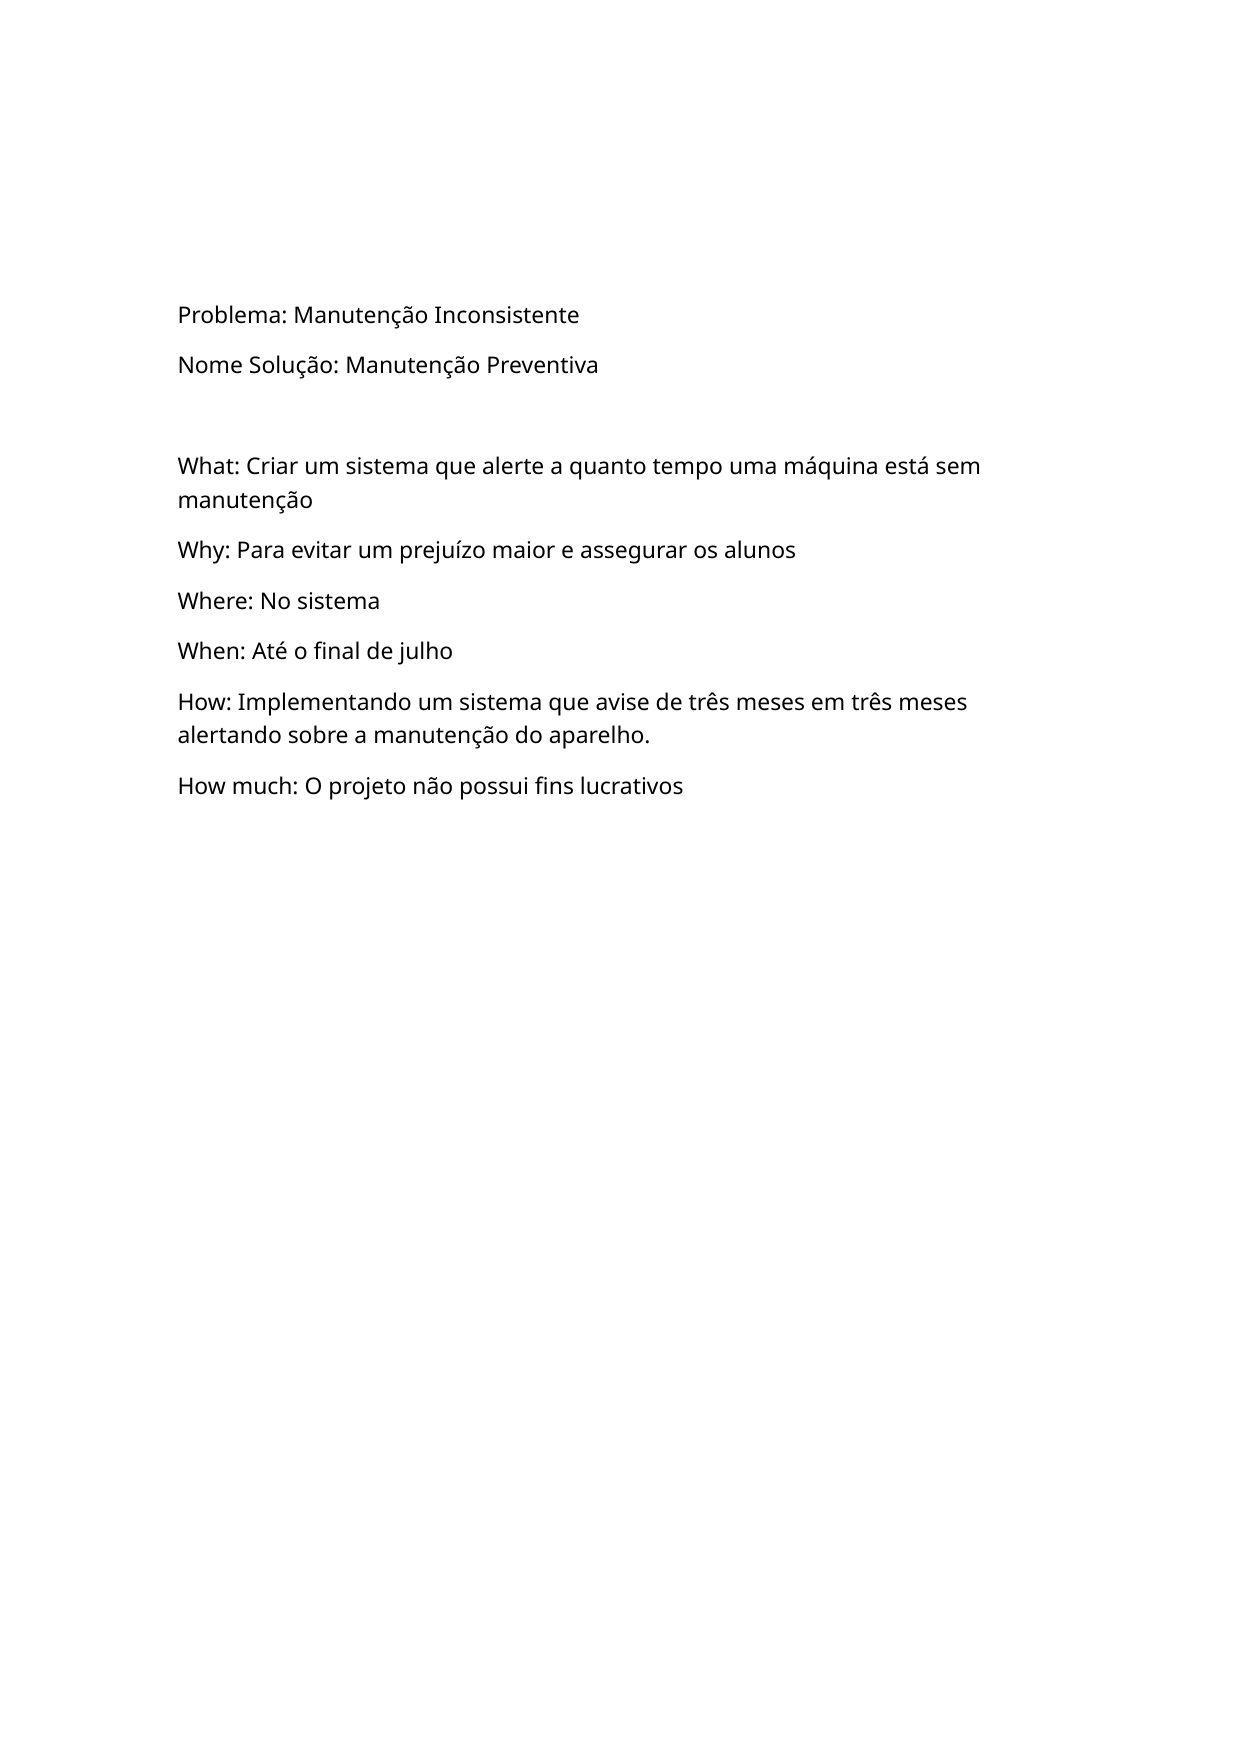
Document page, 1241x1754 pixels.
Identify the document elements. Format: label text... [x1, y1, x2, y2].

text How much: O projeto não possui fins lucrativos [177, 770, 1063, 801]
text Why: Para evitar um prejuízo maior e assegurar os alunos [177, 534, 1063, 566]
text How: Implementando um sistema que avise de três meses em três meses alertando sobre a manutenção do aparelho. [177, 686, 1063, 751]
text What: Criar um sistema que alerte a quanto tempo uma máquina está sem manutenção [177, 450, 1063, 515]
text When: Até o final de julho [177, 635, 1063, 666]
text Nome Solução: Manutenção Preventiva [177, 349, 1063, 381]
text Problema: Manutenção Inconsistente [177, 299, 1063, 330]
text Where: No sistema [177, 585, 1063, 616]
